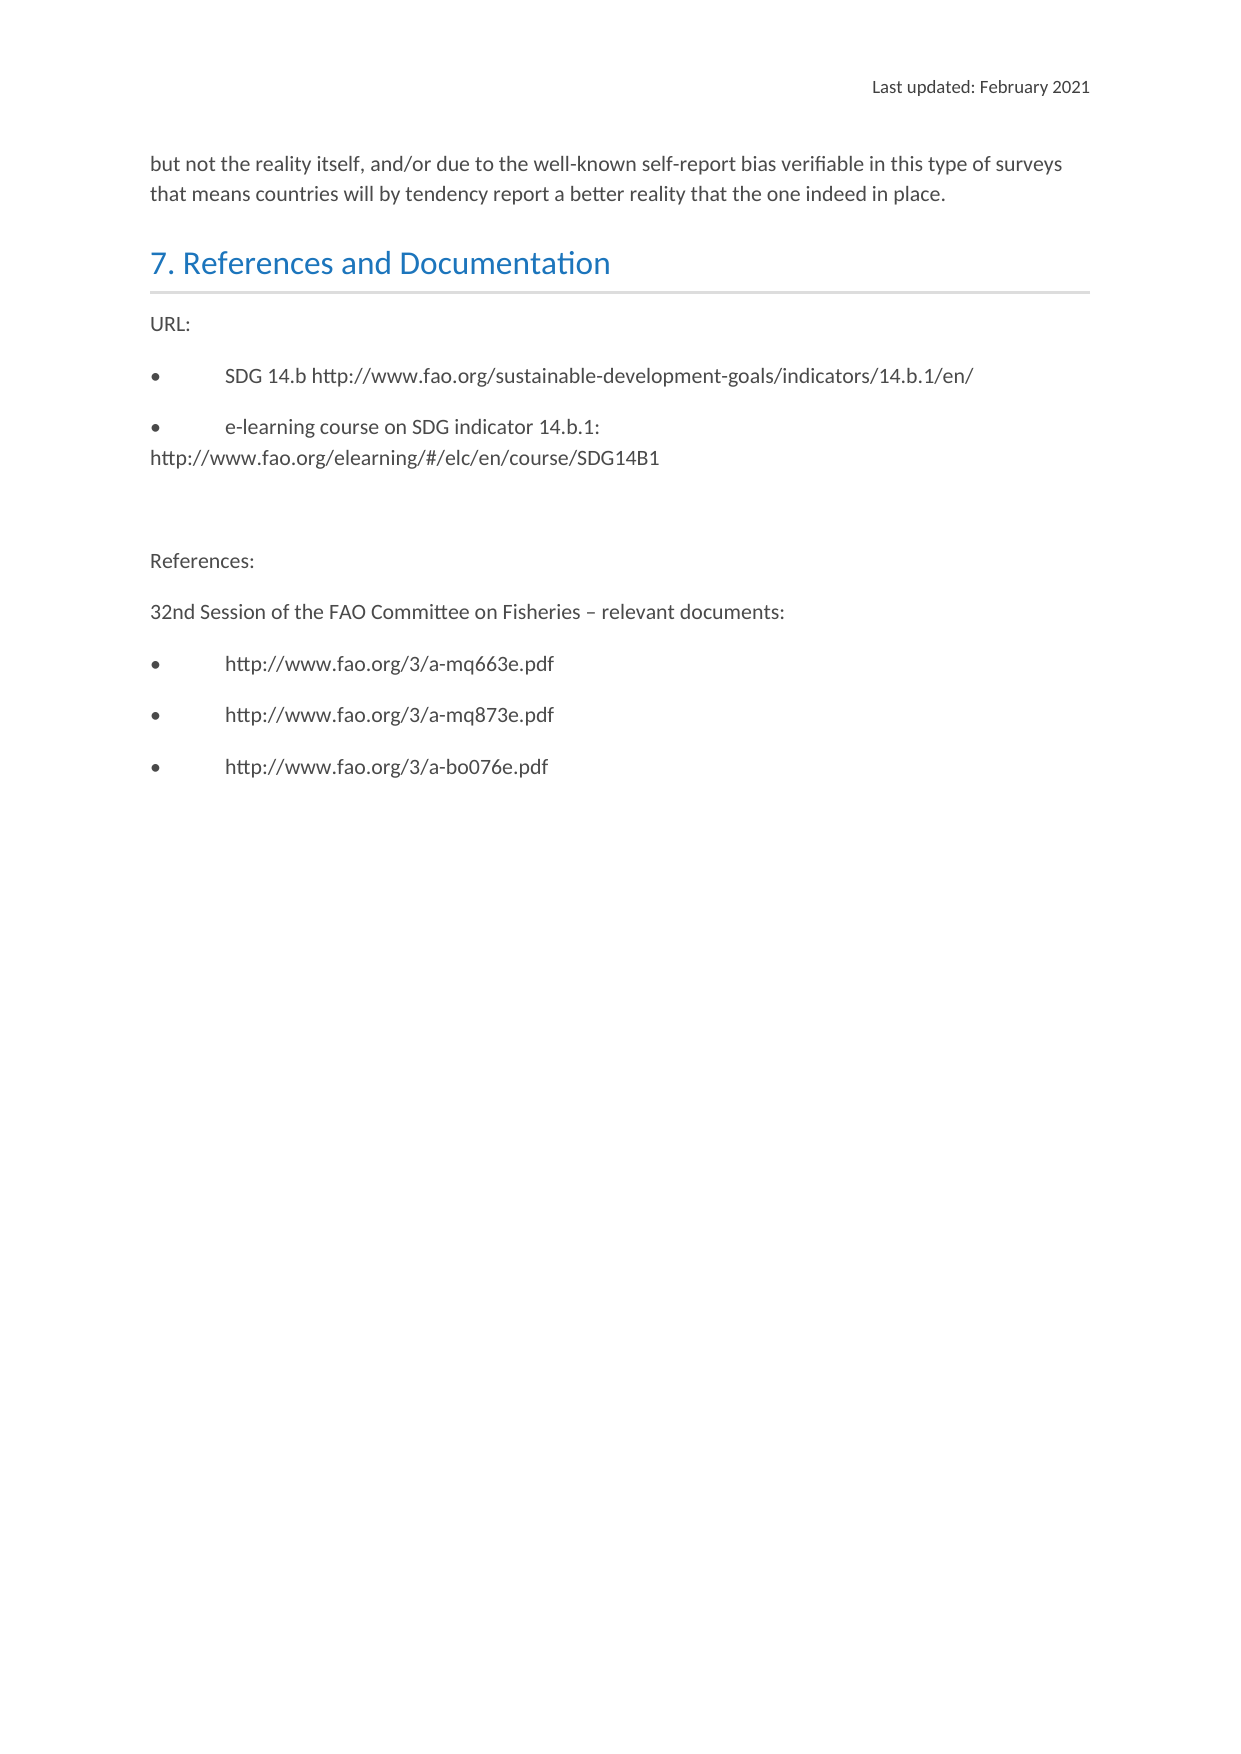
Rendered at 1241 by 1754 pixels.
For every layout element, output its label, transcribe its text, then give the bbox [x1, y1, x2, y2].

text References: [150, 547, 1090, 574]
text • SDG 14.b http://www.fao.org/sustainable-development-goals/indicators/14.b.1/en/ [150, 362, 1090, 389]
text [150, 150, 1090, 207]
text 7. References and Documentation [150, 242, 1090, 291]
text • http://www.fao.org/3/a-mq873e.pdf [150, 701, 1090, 728]
text • e-learning course on SDG indicator 14.b.1: http://www.fao.org/elearning/#/elc/en/course/SDG14B1 [150, 413, 1090, 471]
text URL: [150, 311, 1090, 337]
text 32nd Session of the FAO Committee on Fisheries – relevant documents: [150, 598, 1090, 625]
text • http://www.fao.org/3/a-bo076e.pdf [150, 753, 1090, 779]
text • http://www.fao.org/3/a-mq663e.pdf [150, 650, 1090, 677]
